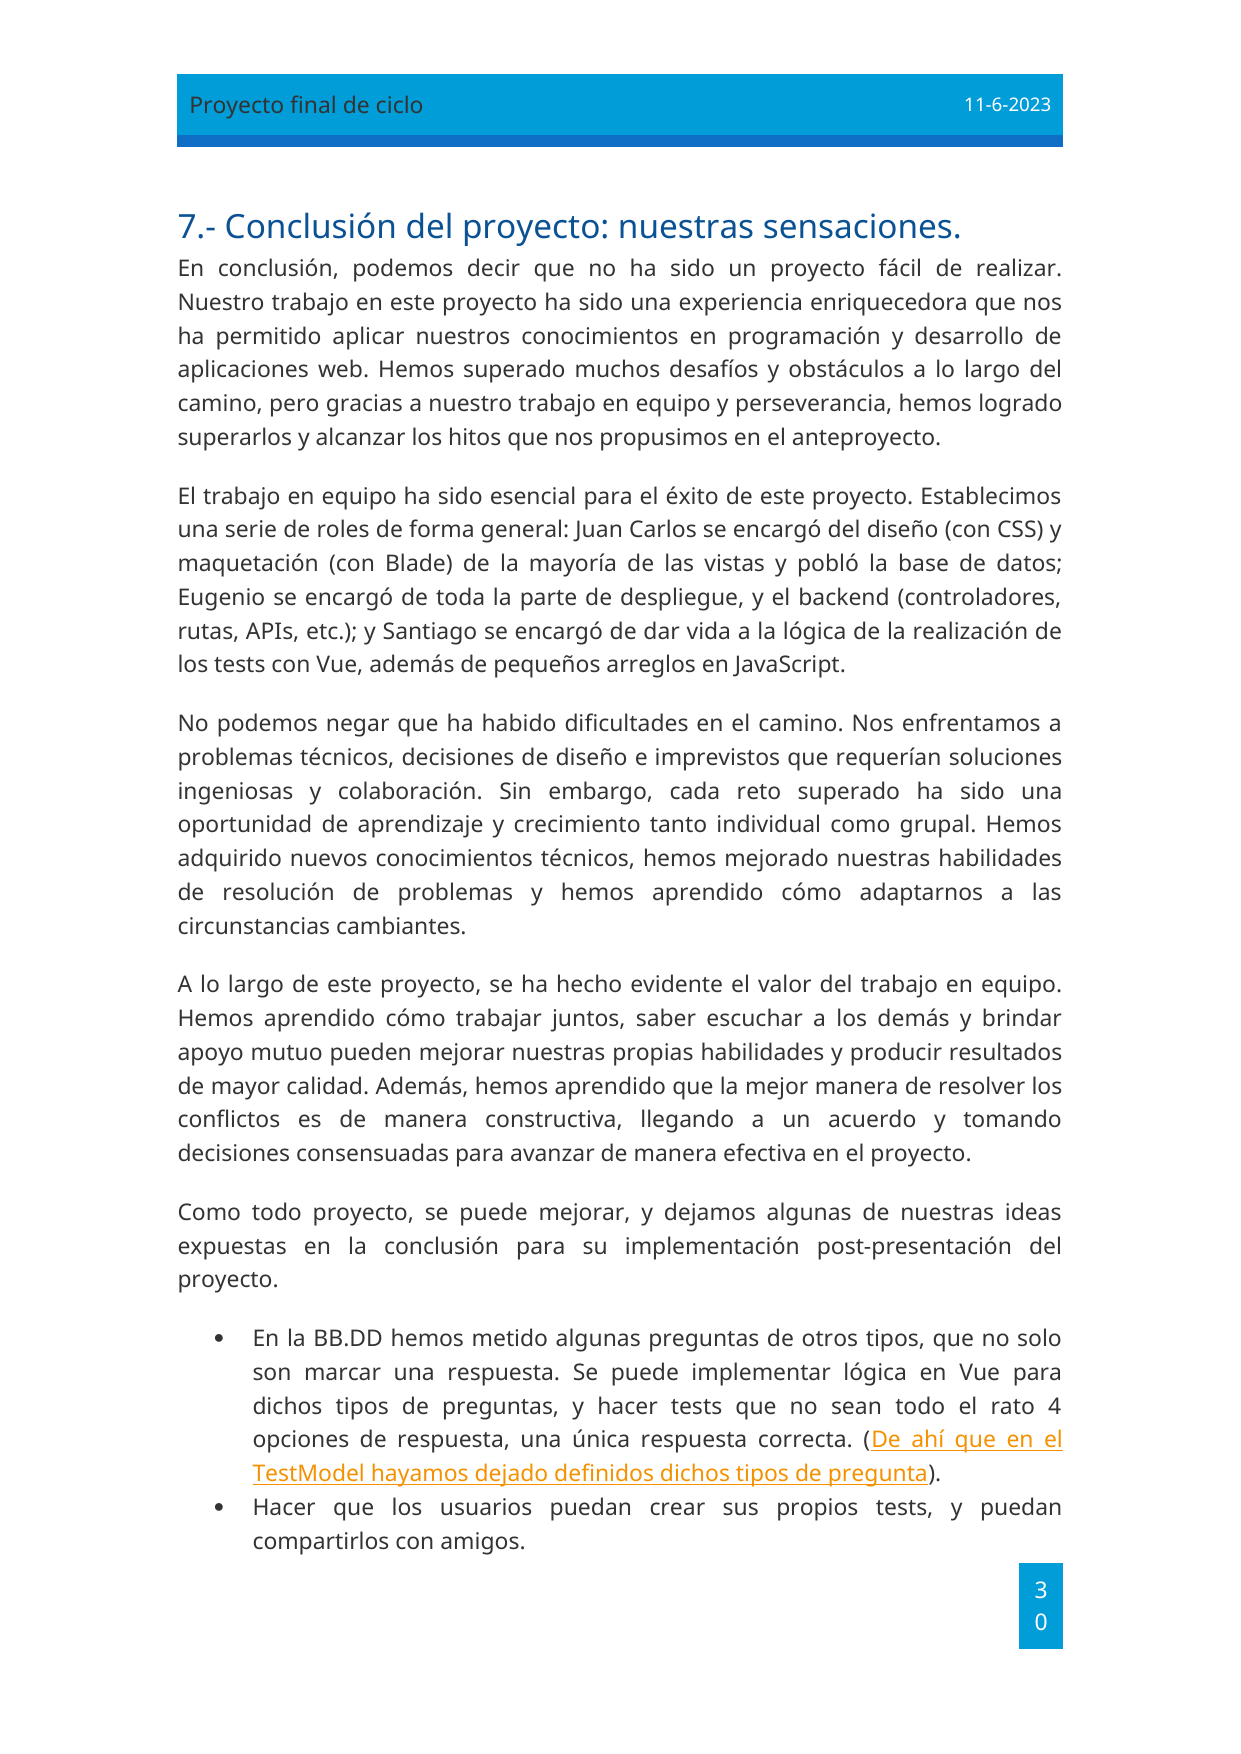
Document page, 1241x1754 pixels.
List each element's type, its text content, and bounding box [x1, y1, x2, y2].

text El trabajo en equipo ha sido esencial para el éxito de este proyecto. Establecimos una serie de roles de forma general: Juan Carlos se encargó del diseño (con CSS) y maquetación (con Blade) de la mayoría de las vistas y pobló la base de datos; Eugenio se encargó de toda la parte de despliegue, y el backend (controladores, rutas, APIs, etc.); y Santiago se encargó de dar vida a la lógica de la realización de los tests con Vue, además de pequeños arreglos en JavaScript. [177, 480, 1063, 680]
text A lo largo de este proyecto, se ha hecho evidente el valor del trabajo en equipo. Hemos aprendido cómo trabajar juntos, saber escuchar a los demás y brindar apoyo mutuo pueden mejorar nuestras propias habilidades y producir resultados de mayor calidad. Además, hemos aprendido que la mejor manera de resolver los conflictos es de manera constructiva, llegando a un acuerdo y tomando decisiones consensuadas para avanzar de manera efectiva en el proyecto. [177, 968, 1063, 1168]
text En conclusión, podemos decir que no ha sido un proyecto fácil de realizar. Nuestro trabajo en este proyecto ha sido una experiencia enriquecedora que nos ha permitido aplicar nuestros conocimientos en programación y desarrollo de aplicaciones web. Hemos superado muchos desafíos y obstáculos a lo largo del camino, pero gracias a nuestro trabajo en equipo y perseverancia, hemos logrado superarlos y alcanzar los hitos que nos propusimos en el anteproyecto. [177, 252, 1063, 452]
subtitle 7.- Conclusión del proyecto: nuestras sensaciones. [177, 203, 1063, 249]
list Hacer que los usuarios puedan crear sus propios tests, y puedan compartirlos con amigos. [215, 1491, 1063, 1556]
text No podemos negar que ha habido dificultades en el camino. Nos enfrentamos a problemas técnicos, decisiones de diseño e imprevistos que requerían soluciones ingeniosas y colaboración. Sin embargo, cada reto superado ha sido una oportunidad de aprendizaje y crecimiento tanto individual como grupal. Hemos adquirido nuevos conocimientos técnicos, hemos mejorado nuestras habilidades de resolución de problemas y hemos aprendido cómo adaptarnos a las circunstancias cambiantes. [177, 707, 1063, 941]
text Como todo proyecto, se puede mejorar, y dejamos algunas de nuestras ideas expuestas en la conclusión para su implementación post-presentación del proyecto. [177, 1196, 1063, 1295]
list En la BB.DD hemos metido algunas preguntas de otros tipos, que no solo son marcar una respuesta. Se puede implementar lógica en Vue para dichos tipos de preguntas, y hacer tests que no sean todo el rato 4 opciones de respuesta, una única respuesta correcta. (De ahí que en el TestModel hayamos dejado definidos dichos tipos de pregunta). [215, 1322, 1063, 1488]
